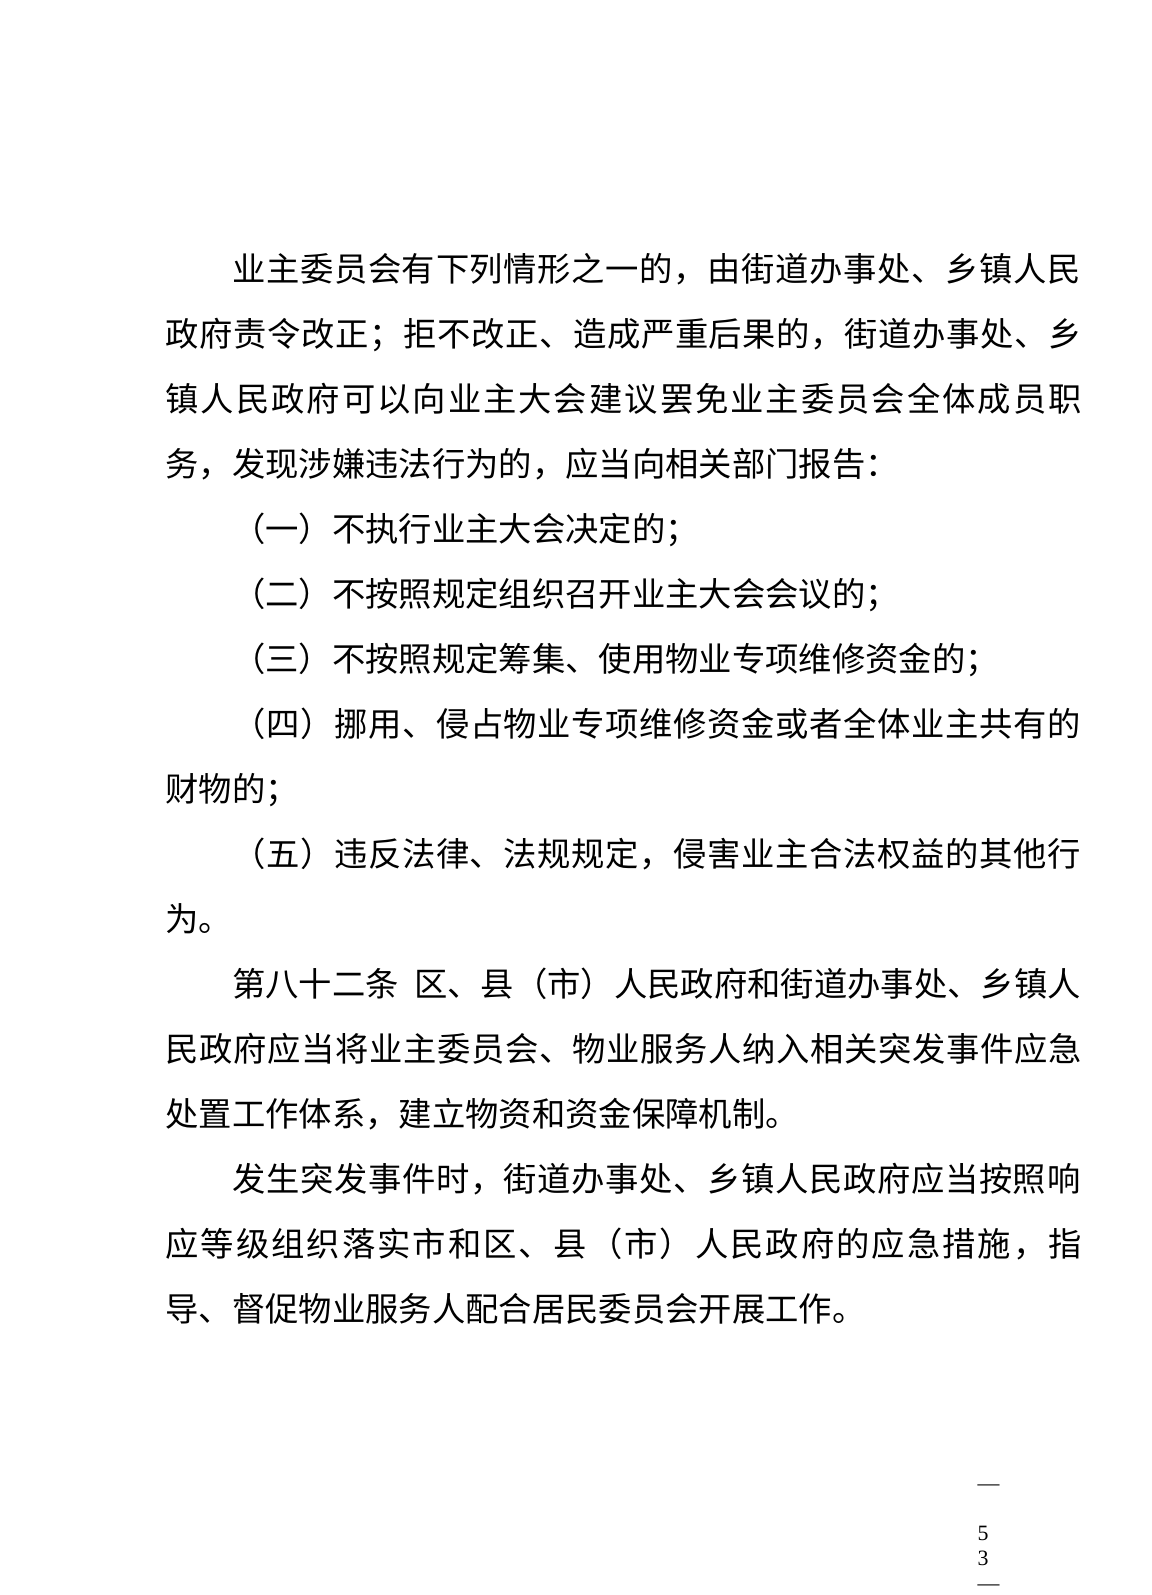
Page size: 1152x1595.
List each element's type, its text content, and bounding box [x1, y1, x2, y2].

text 业主委员会有下列情形之一的，由街道办事处、乡镇人民政府责令改正；拒不改正、造成严重后果的，街道办事处、乡镇人民政府可以向业主大会建议罢免业主委员会全体成员职务，发现涉嫌违法行为的，应当向相关部门报告： [165, 234, 1082, 494]
text （四）挪用、侵占物业专项维修资金或者全体业主共有的财物的； [165, 689, 1082, 819]
text 发生突发事件时，街道办事处、乡镇人民政府应当按照响应等级组织落实市和区、县（市）人民政府的应急措施，指导、督促物业服务人配合居民委员会开展工作。 [165, 1144, 1082, 1339]
text （五）违反法律、法规规定，侵害业主合法权益的其他行为。 [165, 819, 1082, 949]
text （一）不执行业主大会决定的； [165, 494, 1082, 559]
text 第八十二条 区、县（市）人民政府和街道办事处、乡镇人民政府应当将业主委员会、物业服务人纳入相关突发事件应急处置工作体系，建立物资和资金保障机制。 [165, 949, 1082, 1144]
text （二）不按照规定组织召开业主大会会议的； [165, 559, 1082, 624]
text （三）不按照规定筹集、使用物业专项维修资金的； [165, 624, 1082, 689]
